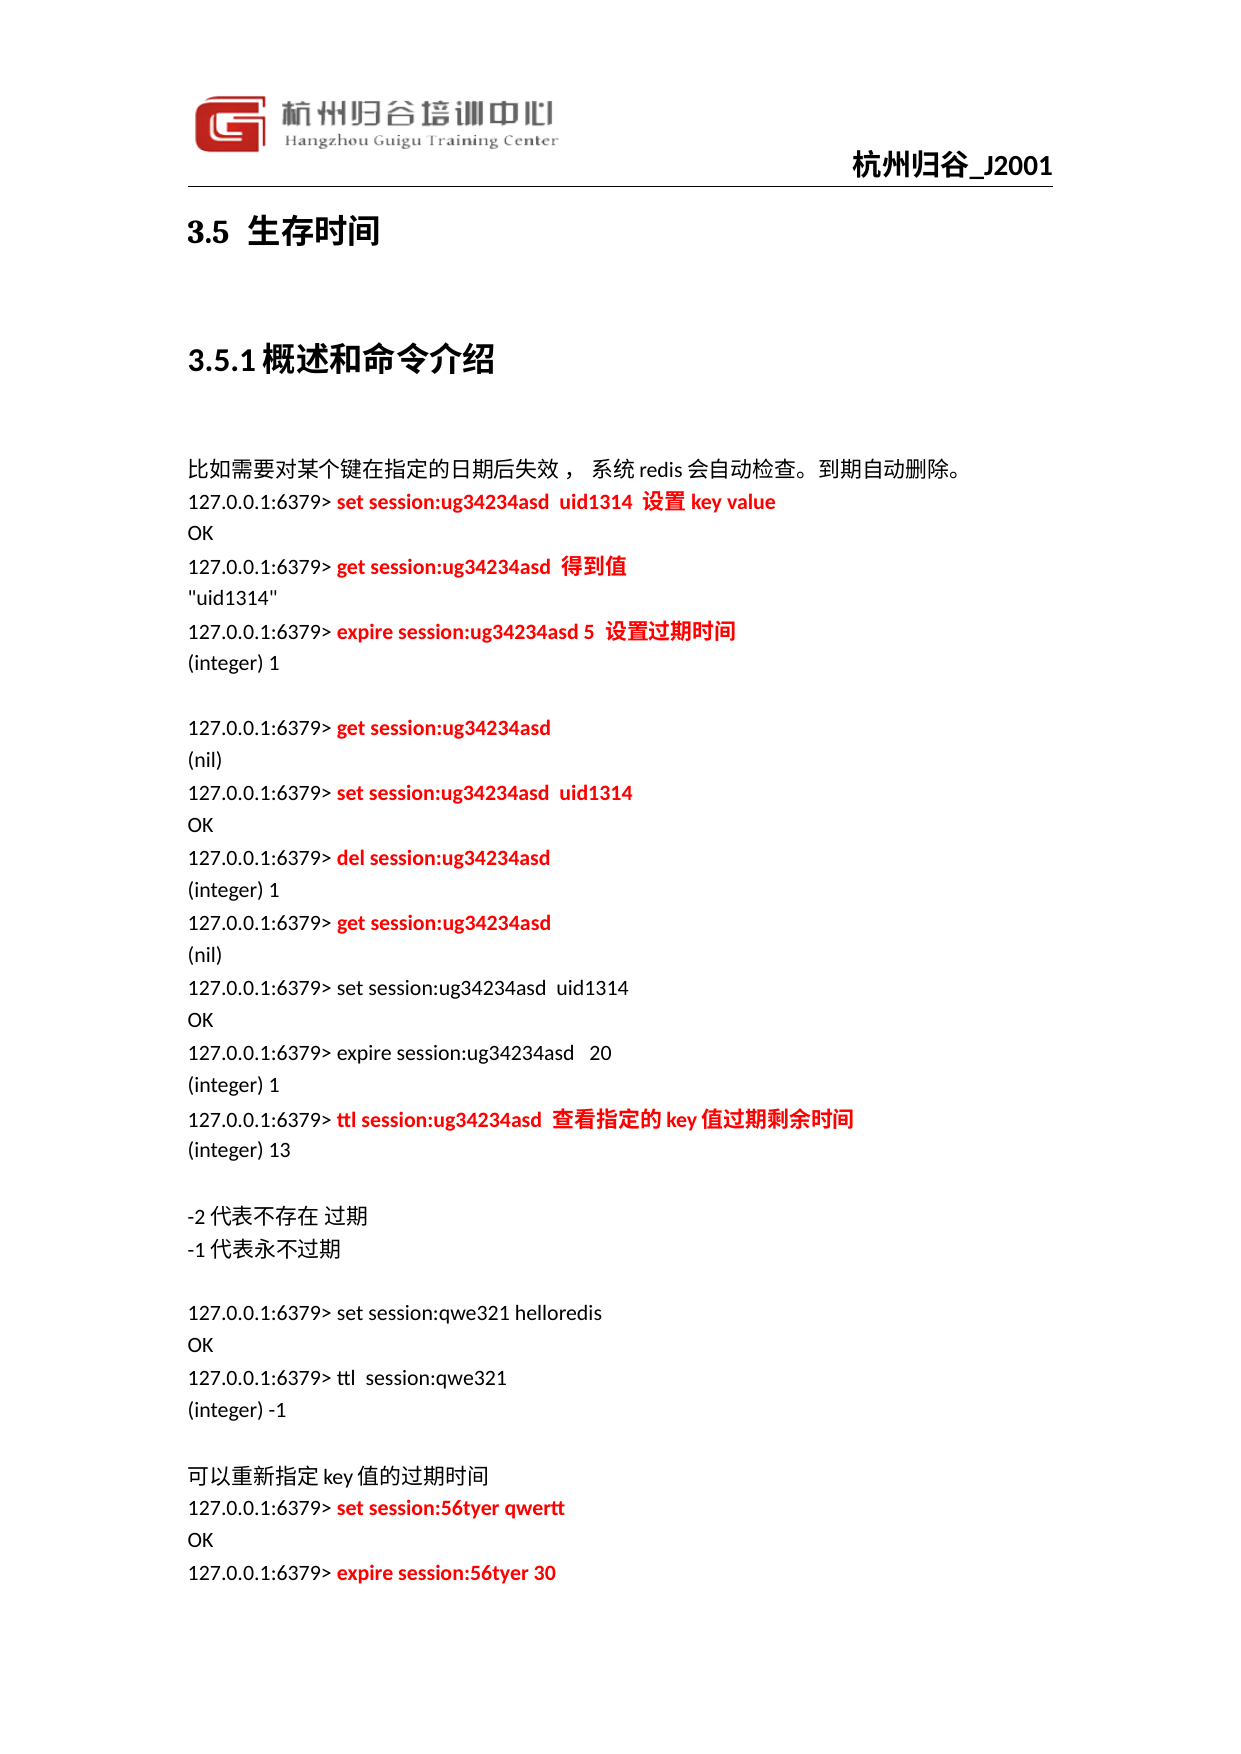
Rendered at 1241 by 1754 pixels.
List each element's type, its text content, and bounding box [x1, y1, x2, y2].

text 127.0.0.1:6379> expire session:ug34234asd 5 设置过期时间 [187, 614, 1053, 646]
text 127.0.0.1:6379> get session:ug34234asd 得到值 [187, 549, 1053, 581]
text OK [187, 516, 1053, 549]
text OK [187, 1524, 1053, 1556]
text 127.0.0.1:6379> set session:56tyer qwertt [187, 1491, 1053, 1524]
text 127.0.0.1:6379> get session:ug34234asd [187, 906, 1053, 939]
subtitle 概述和命令介绍 [187, 324, 1053, 389]
text 127.0.0.1:6379> expire session:ug34234asd 20 [187, 1036, 1053, 1069]
text OK [187, 809, 1053, 841]
text 127.0.0.1:6379> set session:ug34234asd uid1314 设置key value [187, 484, 1053, 516]
text "uid1314" [187, 581, 1053, 614]
text 127.0.0.1:6379> del session:ug34234asd [187, 841, 1053, 874]
text OK [187, 1329, 1053, 1361]
text (nil) [187, 939, 1053, 971]
text (integer) 1 [187, 1069, 1053, 1101]
text (integer) 1 [187, 646, 1053, 679]
text 127.0.0.1:6379> set session:ug34234asd uid1314 [187, 776, 1053, 809]
text 127.0.0.1:6379> set session:qwe321 helloredis [187, 1296, 1053, 1329]
text 可以重新指定key值的过期时间 [187, 1459, 1053, 1491]
text OK [187, 1004, 1053, 1036]
picture [187, 88, 604, 176]
text 比如需要对某个键在指定的日期后失效 ， 系统redis会自动检查。到期自动删除。 [187, 451, 1053, 484]
text (integer) 13 [187, 1134, 1053, 1166]
text 127.0.0.1:6379> ttl session:ug34234asd 查看指定的key值过期剩余时间 [187, 1101, 1053, 1134]
text 127.0.0.1:6379> expire session:56tyer 30 [187, 1556, 1053, 1589]
subtitle 生存时间 [187, 197, 1053, 262]
text -1 代表永不过期 [187, 1231, 1053, 1264]
text (nil) [187, 744, 1053, 776]
text 127.0.0.1:6379> get session:ug34234asd [187, 711, 1053, 744]
text 127.0.0.1:6379> set session:ug34234asd uid1314 [187, 971, 1053, 1004]
text (integer) 1 [187, 874, 1053, 906]
text -2代表不存在 过期 [187, 1199, 1053, 1231]
text (integer) -1 [187, 1394, 1053, 1426]
text 127.0.0.1:6379> ttl session:qwe321 [187, 1361, 1053, 1394]
